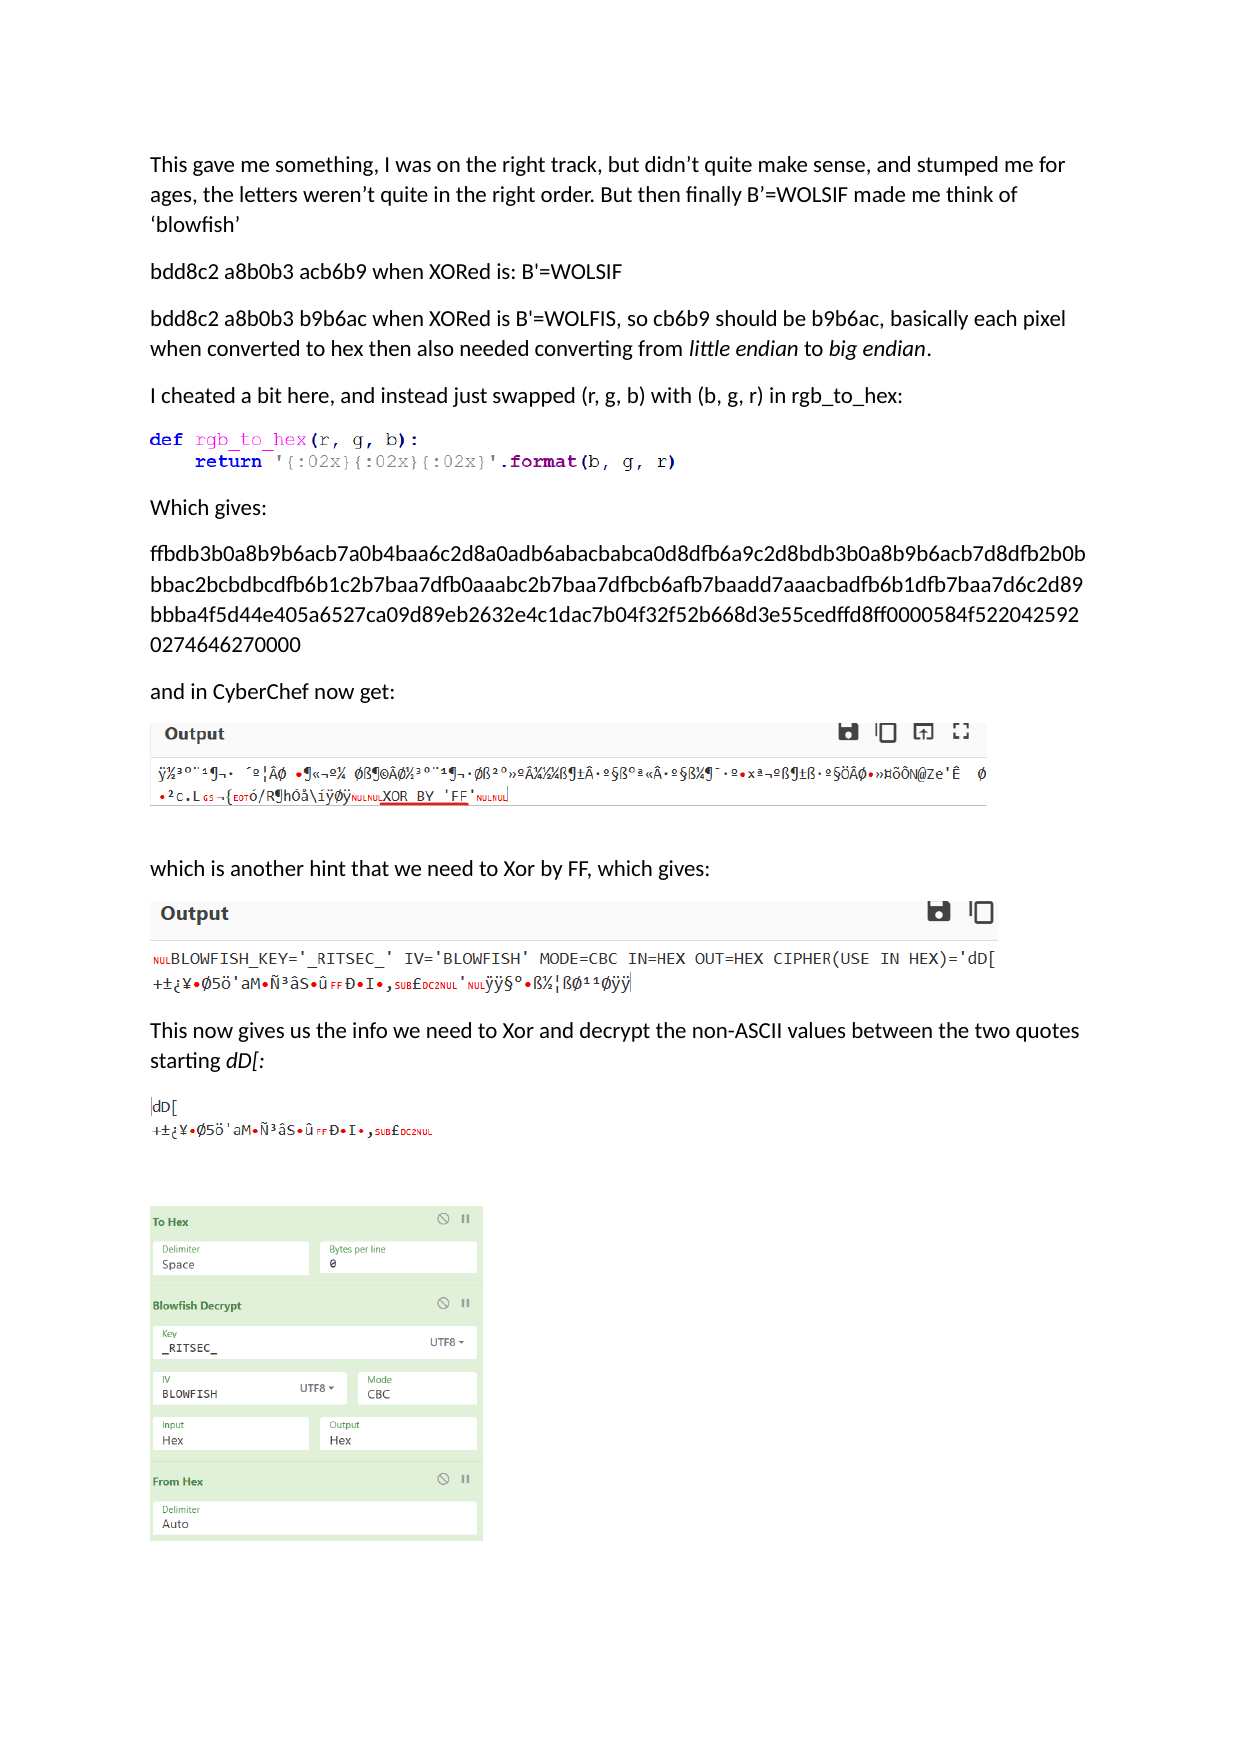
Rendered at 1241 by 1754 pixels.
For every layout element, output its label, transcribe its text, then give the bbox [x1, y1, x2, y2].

text bdd8c2 a8b0b3 b9b6ac when XORed is B'=WOLFIS, so cb6b9 should be b9b6ac, basically each pixel when converted to hex then also needed converting from little endian to big endian. [150, 304, 1090, 362]
text This now gives us the info we need to Xor and decrypt the non-ASCII values between the two quotes starting dD[: [150, 1016, 1090, 1074]
picture [150, 1206, 484, 1541]
text bdd8c2 a8b0b3 acb6b9 when XORed is: B'=WOLSIF [150, 257, 1090, 285]
picture [150, 901, 998, 998]
picture [150, 428, 675, 474]
text which is another hint that we need to Xor by FF, which gives: [150, 854, 1090, 882]
picture [150, 1093, 440, 1145]
text Which gives: [150, 493, 1090, 521]
text and in CyberChef now get: [150, 677, 1090, 705]
text This gave me something, I was on the right track, but didn’t quite make sense, and stumped me for ages, the letters weren’t quite in the right order. But then finally B’=WOLSIF made me think of ‘blowfish’ [150, 150, 1090, 238]
text I cheated a bit here, and instead just swapped (r, g, b) with (b, g, r) in rgb_to_hex: [150, 381, 1090, 409]
text ffbdb3b0a8b9b6acb7a0b4baa6c2d8a0adb6abacbabca0d8dfb6a9c2d8bdb3b0a8b9b6acb7d8dfb2b0bbbac2bcbdbcdfb6b1c2b7baa7dfb0aaabc2b7baa7dfbcb6afb7baadd7aaacbadfb6b1dfb7baa7d6c2d89bbba4f5d44e405a6527ca09d89eb2632e4c1dac7b04f32f52b668d3e55cedffd8ff0000584f5220425920274646270000 [150, 539, 1090, 658]
picture [150, 723, 987, 806]
